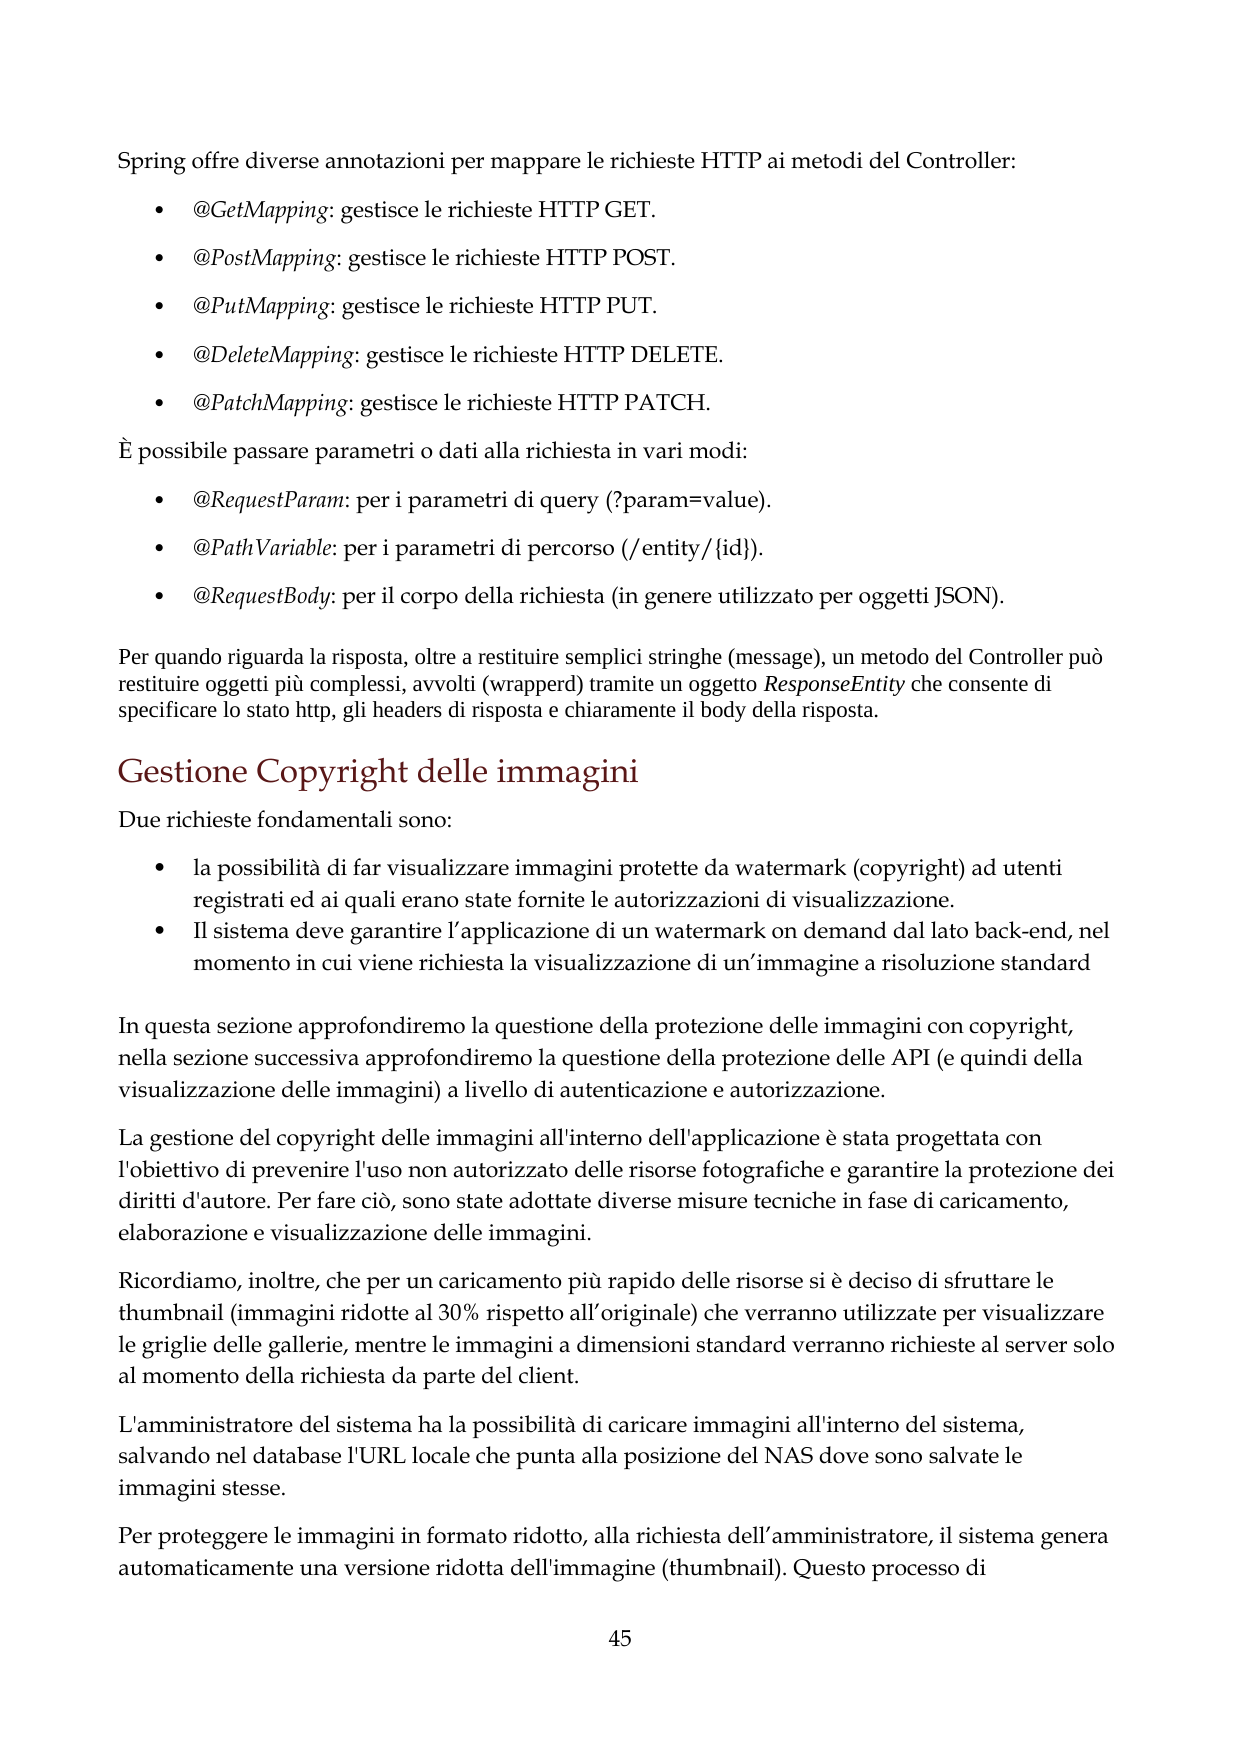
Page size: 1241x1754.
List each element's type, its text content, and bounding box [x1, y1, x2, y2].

text Per quando riguarda la risposta, oltre a restituire semplici stringhe (message), un metodo del Controller può restituire oggetti più complessi, avvolti (wrapperd) tramite un oggetto ResponseEntity che consente di specificare lo stato http, gli headers di risposta e chiaramente il body della risposta. [118, 643, 1122, 722]
list @PathVariable: per i parametri di percorso (/entity/{id}). [156, 534, 1122, 562]
list @PostMapping: gestisce le richieste HTTP POST. [156, 244, 1122, 272]
text È possibile passare parametri o dati alla richiesta in vari modi: [118, 438, 1122, 465]
list @GetMapping: gestisce le richieste HTTP GET. [156, 196, 1122, 223]
list Il sistema deve garantire l’applicazione di un watermark on demand dal lato back-end, nel momento in cui viene richiesta la visualizzazione di un’immagine a risoluzione standard [156, 918, 1122, 977]
list @DeleteMapping: gestisce le richieste HTTP DELETE. [156, 341, 1122, 368]
text Due richieste fondamentali sono: [118, 806, 1122, 834]
list @RequestBody: per il corpo della richiesta (in genere utilizzato per oggetti JSON). [156, 583, 1122, 610]
list la possibilità di far visualizzare immagini protette da watermark (copyright) ad utenti registrati ed ai quali erano state fornite le autorizzazioni di visualizzazione. [156, 854, 1122, 914]
text Ricordiamo, inoltre, che per un caricamento più rapido delle risorse si è deciso di sfruttare le thumbnail (immagini ridotte al 30% rispetto all’originale) che verranno utilizzate per visualizzare le griglie delle gallerie, mentre le immagini a dimensioni standard verranno richieste al server solo al momento della richiesta da parte del client. [118, 1268, 1122, 1390]
text La gestione del copyright delle immagini all'interno dell'applicazione è stata progettata con l'obiettivo di prevenire l'uso non autorizzato delle risorse fotografiche e garantire la protezione dei diritti d'autore. Per fare ciò, sono state adottate diverse misure tecniche in fase di caricamento, elaborazione e visualizzazione delle immagini. [118, 1124, 1122, 1247]
list @PatchMapping: gestisce le richieste HTTP PATCH. [156, 389, 1122, 417]
text L'amministratore del sistema ha la possibilità di caricare immagini all'interno del sistema, salvando nel database l'URL locale che punta alla posizione del NAS dove sono salvate le immagini stesse. [118, 1411, 1122, 1502]
subtitle Gestione Copyright delle immagini [118, 752, 1122, 792]
text In questa sezione approfondiremo la questione della protezione delle immagini con copyright, nella sezione successiva approfondiremo la questione della protezione delle API (e quindi della visualizzazione delle immagini) a livello di autenticazione e autorizzazione. [118, 1013, 1122, 1104]
list @PutMapping: gestisce le richieste HTTP PUT. [156, 293, 1122, 320]
text Spring offre diverse annotazioni per mappare le richieste HTTP ai metodi del Controller: [118, 148, 1122, 175]
list @RequestParam: per i parametri di query (?param=value). [156, 486, 1122, 513]
